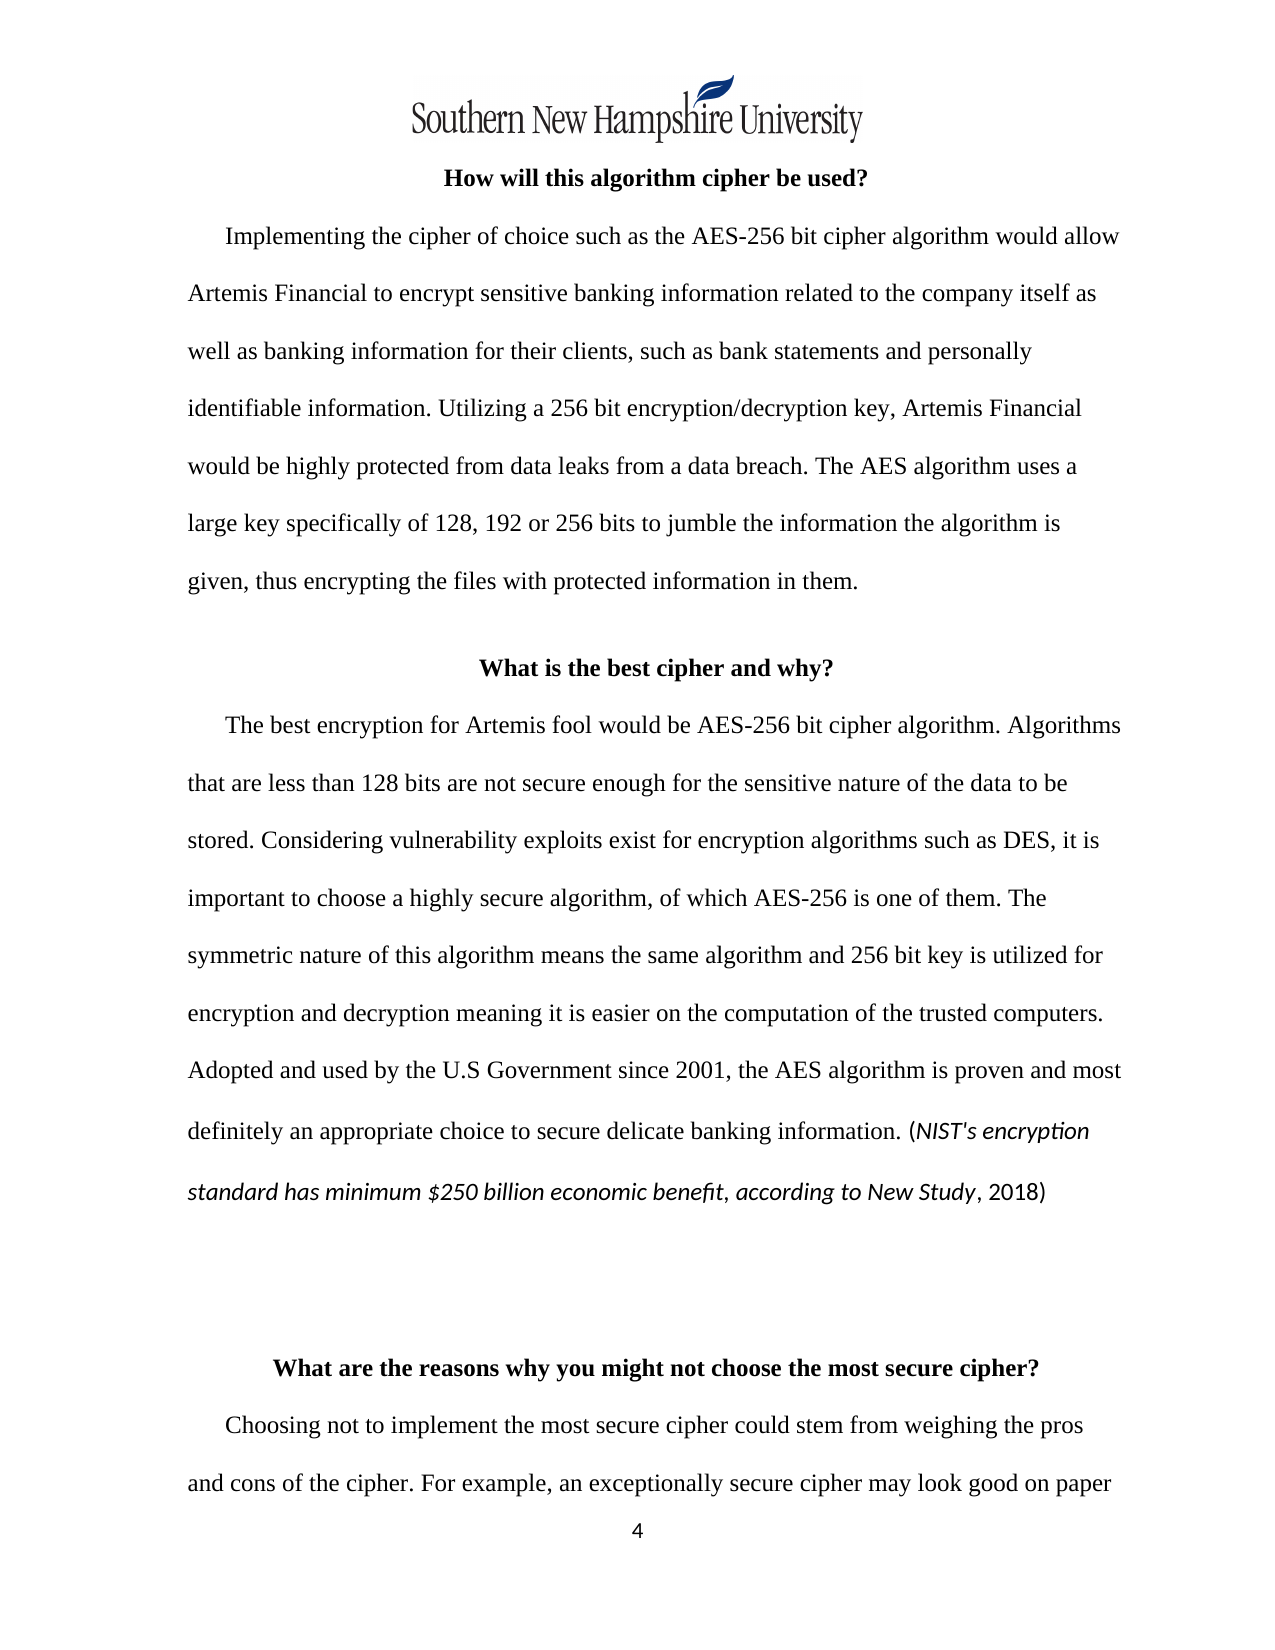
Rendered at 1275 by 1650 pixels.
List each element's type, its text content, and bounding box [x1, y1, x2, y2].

text What is the best cipher and why? [187, 653, 1125, 681]
text Implementing the cipher of choice such as the AES-256 bit cipher algorithm would allow Artemis Financial to encrypt sensitive banking information related to the company itself as well as banking information for their clients, such as bank statements and personally identifiable information. Utilizing a 256 bit encryption/decryption key, Artemis Financial would be highly protected from data leaks from a data breach. The AES algorithm uses a large key specifically of 128, 192 or 256 bits to jumble the information the algorithm is given, thus encrypting the files with protected information in them. [187, 221, 1125, 595]
text What are the reasons why you might not choose the most secure cipher? [187, 1353, 1125, 1381]
text The best encryption for Artemis fool would be AES-256 bit cipher algorithm. Algorithms that are less than 128 bits are not secure enough for the sensitive nature of the data to be stored. Considering vulnerability exploits exist for encryption algorithms such as DES, it is important to choose a highly secure algorithm, of which AES-256 is one of them. The symmetric nature of this algorithm means the same algorithm and 256 bit key is utilized for encryption and decryption meaning it is easier on the computation of the trusted computers. Adopted and used by the U.S Government since 2001, the AES algorithm is proven and most definitely an appropriate choice to secure delicate banking information. (NIST's encryption standard has minimum $250 billion economic benefit, according to New Study, 2018) [187, 711, 1125, 1206]
picture [412, 75, 863, 143]
text How will this algorithm cipher be used? [187, 163, 1125, 192]
